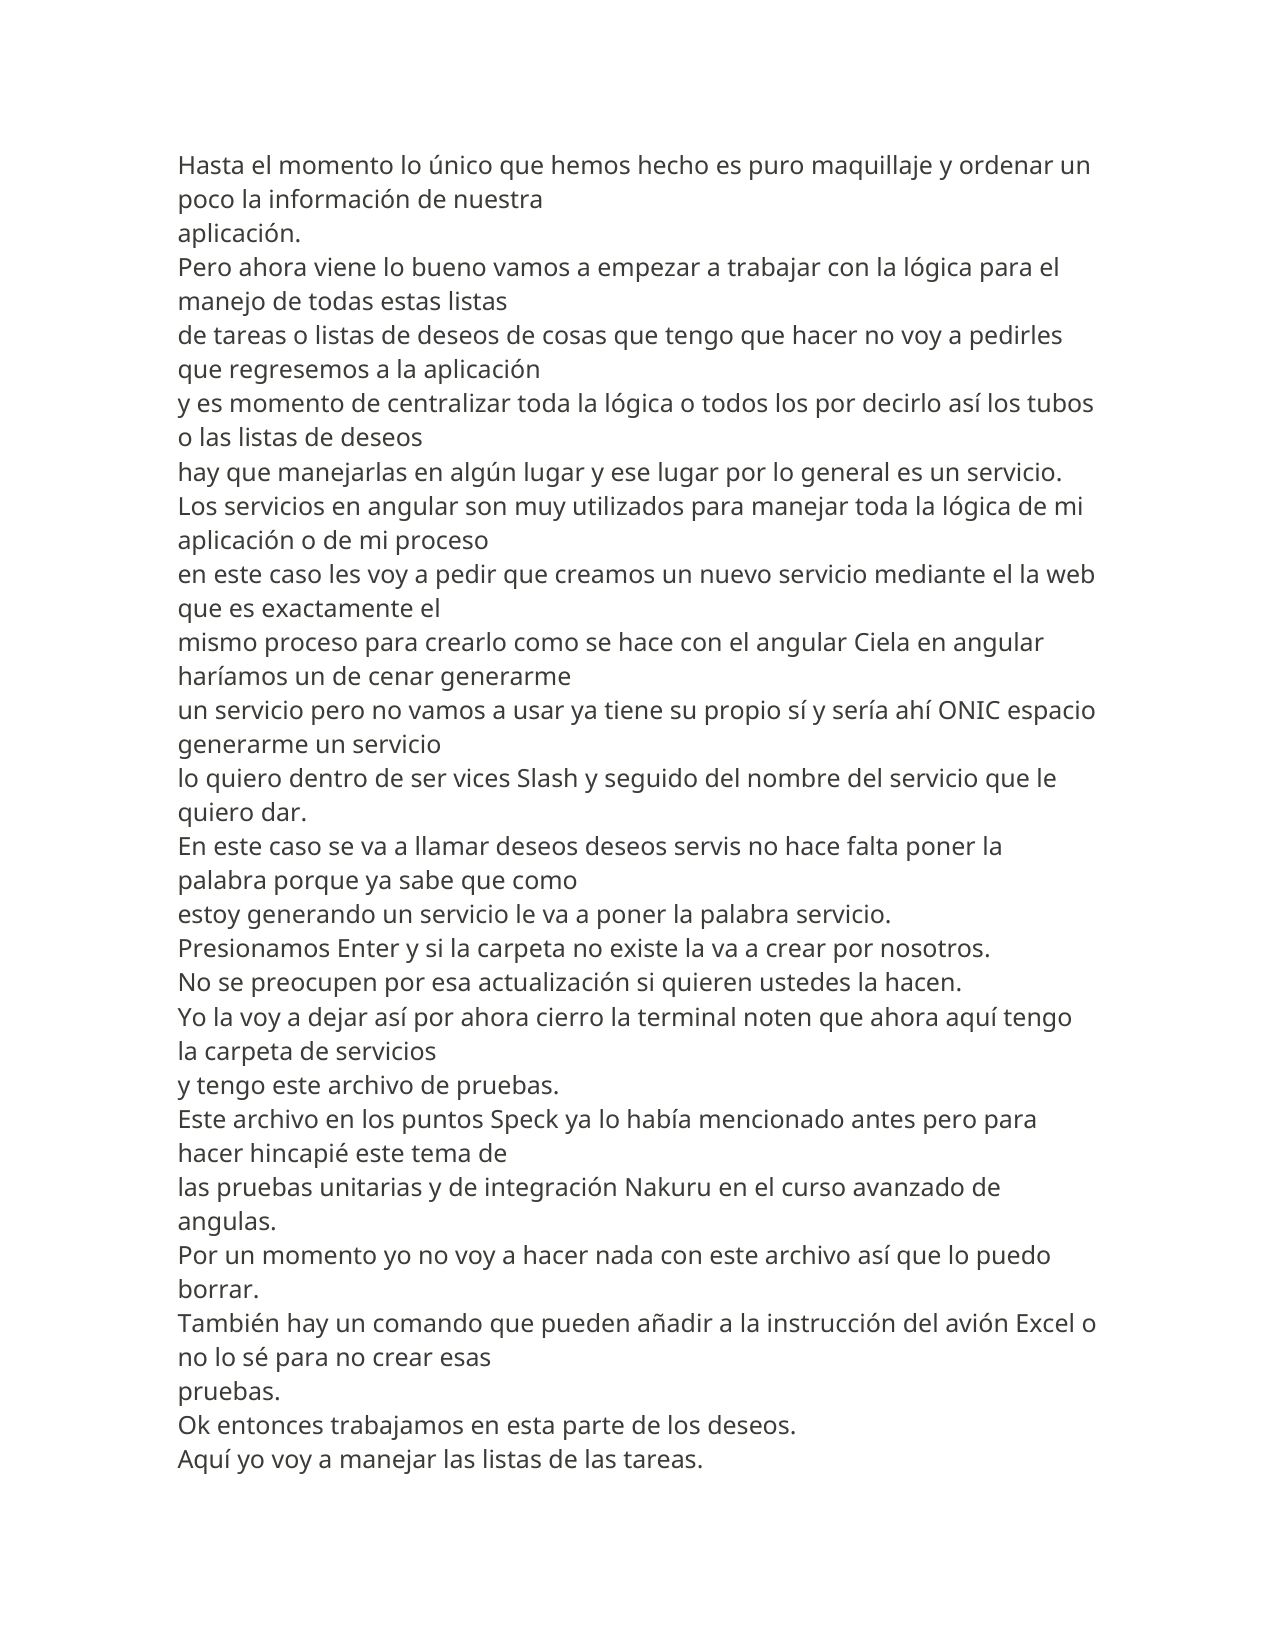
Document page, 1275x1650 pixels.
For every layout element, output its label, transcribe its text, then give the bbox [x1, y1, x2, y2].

text y tengo este archivo de pruebas. [177, 1067, 1098, 1101]
text y es momento de centralizar toda la lógica o todos los por decirlo así los tubos o las listas de deseos [177, 386, 1098, 454]
text No se preocupen por esa actualización si quieren ustedes la hacen. [177, 965, 1098, 999]
text Presionamos Enter y si la carpeta no existe la va a crear por nosotros. [177, 931, 1098, 965]
text También hay un comando que pueden añadir a la instrucción del avión Excel o no lo sé para no crear esas [177, 1306, 1098, 1374]
text de tareas o listas de deseos de cosas que tengo que hacer no voy a pedirles que regresemos a la aplicación [177, 318, 1098, 386]
text Pero ahora viene lo bueno vamos a empezar a trabajar con la lógica para el manejo de todas estas listas [177, 250, 1098, 318]
text Yo la voy a dejar así por ahora cierro la terminal noten que ahora aquí tengo la carpeta de servicios [177, 999, 1098, 1067]
text estoy generando un servicio le va a poner la palabra servicio. [177, 897, 1098, 931]
text Hasta el momento lo único que hemos hecho es puro maquillaje y ordenar un poco la información de nuestra [177, 148, 1098, 216]
text Ok entonces trabajamos en esta parte de los deseos. [177, 1408, 1098, 1442]
text en este caso les voy a pedir que creamos un nuevo servicio mediante el la web que es exactamente el [177, 556, 1098, 624]
text En este caso se va a llamar deseos deseos servis no hace falta poner la palabra porque ya sabe que como [177, 829, 1098, 897]
text hay que manejarlas en algún lugar y ese lugar por lo general es un servicio. [177, 454, 1098, 488]
text mismo proceso para crearlo como se hace con el angular Ciela en angular haríamos un de cenar generarme [177, 624, 1098, 693]
text Aquí yo voy a manejar las listas de las tareas. [177, 1442, 1098, 1476]
text un servicio pero no vamos a usar ya tiene su propio sí y sería ahí ONIC espacio generarme un servicio [177, 693, 1098, 761]
text lo quiero dentro de ser vices Slash y seguido del nombre del servicio que le quiero dar. [177, 761, 1098, 829]
text aplicación. [177, 216, 1098, 250]
text Este archivo en los puntos Speck ya lo había mencionado antes pero para hacer hincapié este tema de [177, 1101, 1098, 1169]
text Por un momento yo no voy a hacer nada con este archivo así que lo puedo borrar. [177, 1238, 1098, 1306]
text pruebas. [177, 1374, 1098, 1408]
text las pruebas unitarias y de integración Nakuru en el curso avanzado de angulas. [177, 1169, 1098, 1238]
text Los servicios en angular son muy utilizados para manejar toda la lógica de mi aplicación o de mi proceso [177, 488, 1098, 556]
